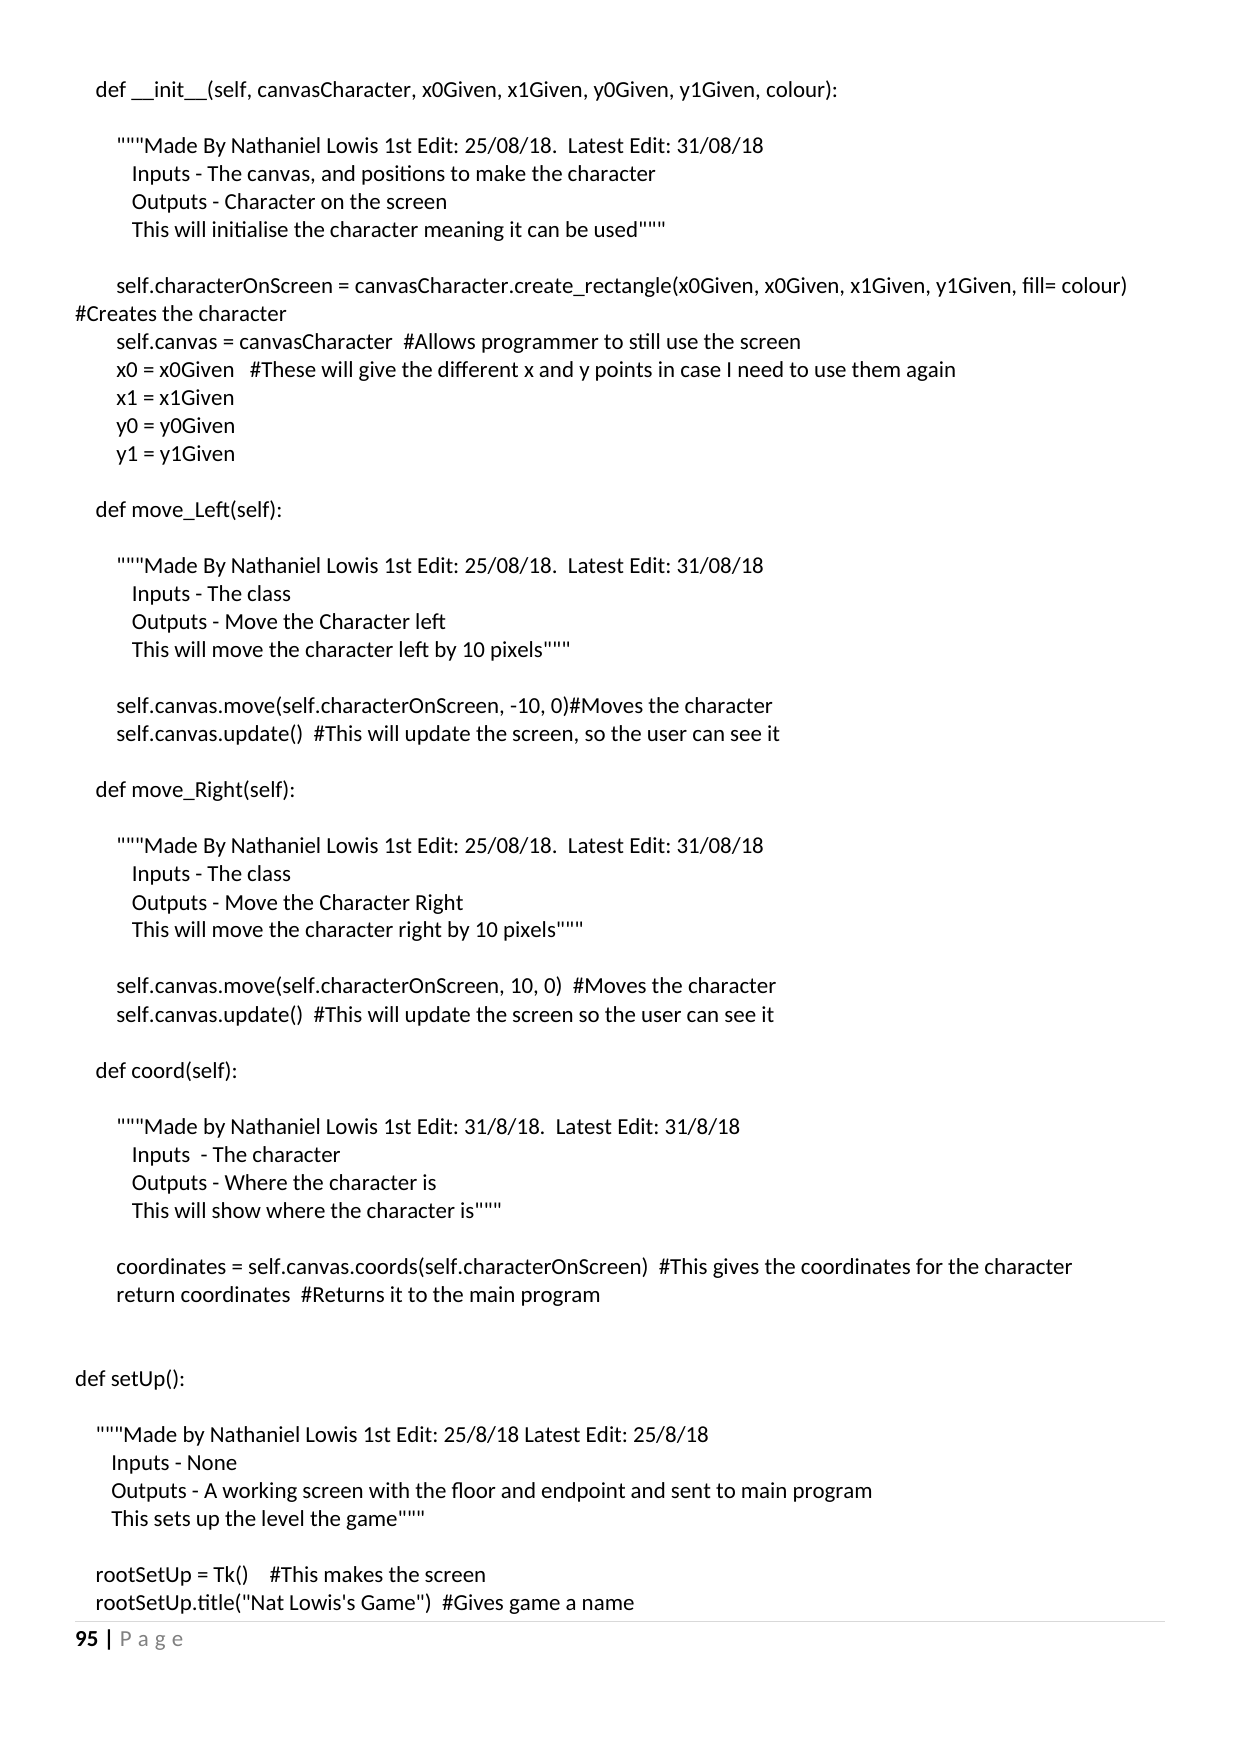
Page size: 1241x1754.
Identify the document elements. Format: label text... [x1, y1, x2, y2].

text """Made by Nathaniel Lowis 1st Edit: 31/8/18. Latest Edit: 31/8/18 [75, 1112, 1165, 1140]
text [75, 131, 1165, 159]
text Outputs - Move the Character Right [75, 888, 1165, 916]
text y1 = y1Given [75, 439, 1165, 467]
text Inputs - The canvas, and positions to make the character [75, 159, 1165, 187]
text self.canvas.move(self.characterOnScreen, 10, 0) #Moves the character [75, 972, 1165, 1000]
text Inputs - The class [75, 859, 1165, 888]
text Outputs - A working screen with the floor and endpoint and sent to main program [75, 1476, 1165, 1504]
text def coord(self): [75, 1056, 1165, 1084]
text rootSetUp.title("Nat Lowis's Game") #Gives game a name [75, 1588, 1165, 1616]
text """Made by Nathaniel Lowis 1st Edit: 25/8/18 Latest Edit: 25/8/18 [75, 1420, 1165, 1448]
text y0 = y0Given [75, 411, 1165, 439]
text coordinates = self.canvas.coords(self.characterOnScreen) #This gives the coordinates for the character [75, 1252, 1165, 1280]
text This will initialise the character meaning it can be used""" [75, 215, 1165, 243]
text x0 = x0Given #These will give the different x and y points in case I need to use them again [75, 355, 1165, 383]
text Inputs - None [75, 1448, 1165, 1476]
text This sets up the level the game""" [75, 1504, 1165, 1532]
text Inputs - The class [75, 579, 1165, 607]
text """Made By Nathaniel Lowis 1st Edit: 25/08/18. Latest Edit: 31/08/18 [75, 551, 1165, 579]
text This will move the character left by 10 pixels""" [75, 635, 1165, 663]
text Outputs - Character on the screen [75, 187, 1165, 215]
text def move_Left(self): [75, 495, 1165, 523]
text Outputs - Where the character is [75, 1168, 1165, 1196]
text x1 = x1Given [75, 383, 1165, 411]
text """Made By Nathaniel Lowis 1st Edit: 25/08/18. Latest Edit: 31/08/18 [75, 832, 1165, 859]
text Inputs - The character [75, 1140, 1165, 1168]
text self.characterOnScreen = canvasCharacter.create_rectangle(x0Given, x0Given, x1Given, y1Given, fill= colour) #Creates the character [75, 271, 1165, 327]
text return coordinates #Returns it to the main program [75, 1280, 1165, 1308]
text def __init__(self, canvasCharacter, x0Given, x1Given, y0Given, y1Given, colour): [75, 75, 1165, 103]
text self.canvas = canvasCharacter #Allows programmer to still use the screen [75, 327, 1165, 355]
text def move_Right(self): [75, 776, 1165, 803]
text self.canvas.update() #This will update the screen, so the user can see it [75, 719, 1165, 747]
text self.canvas.move(self.characterOnScreen, -10, 0)#Moves the character [75, 691, 1165, 719]
text This will show where the character is""" [75, 1196, 1165, 1224]
text This will move the character right by 10 pixels""" [75, 916, 1165, 944]
text rootSetUp = Tk() #This makes the screen [75, 1560, 1165, 1588]
text Outputs - Move the Character left [75, 607, 1165, 635]
text def setUp(): [75, 1364, 1165, 1392]
text self.canvas.update() #This will update the screen so the user can see it [75, 1000, 1165, 1028]
